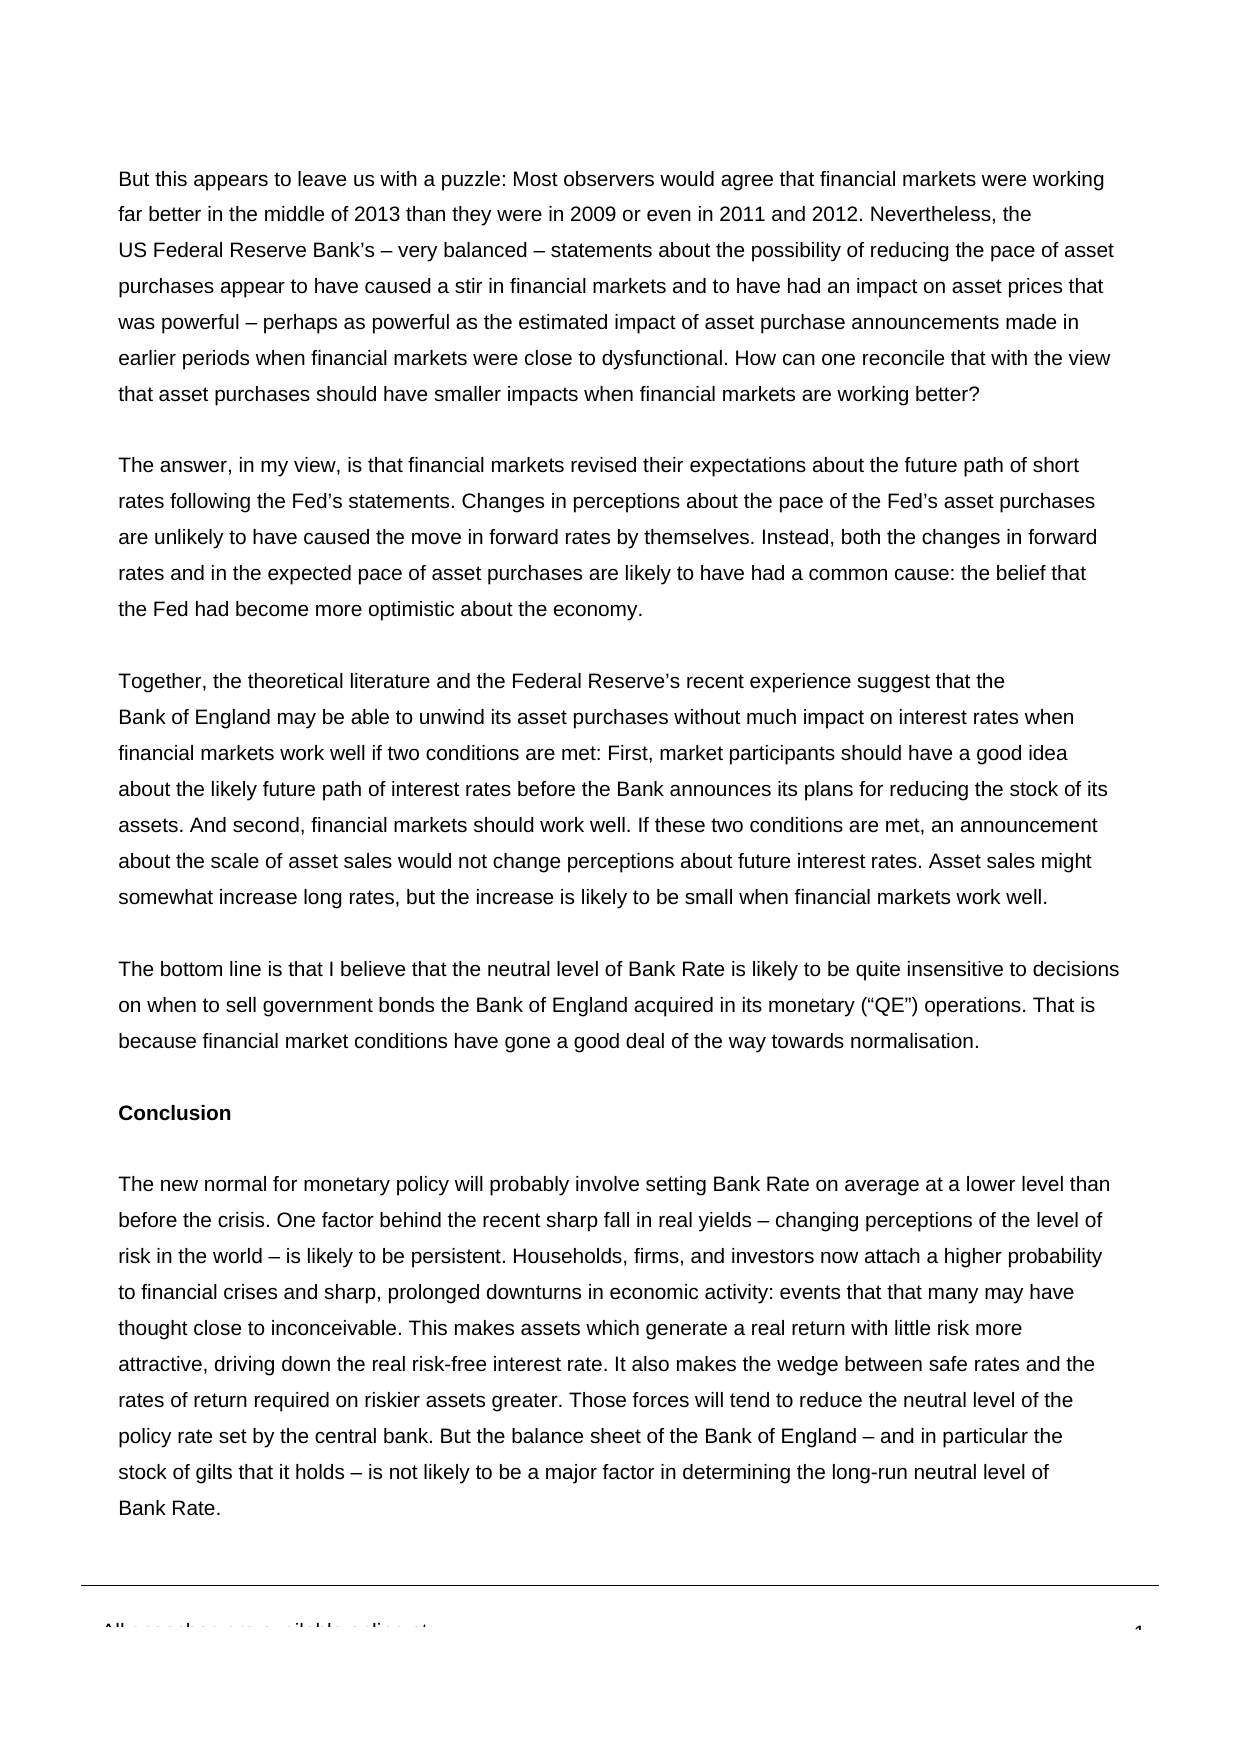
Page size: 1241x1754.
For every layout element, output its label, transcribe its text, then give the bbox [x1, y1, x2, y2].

text The new normal for monetary policy will probably involve setting Bank Rate on average at a lower level than before the crisis. One factor behind the recent sharp fall in real yields – changing perceptions of the level of risk in the world – is likely to be persistent. Households, firms, and investors now attach a higher probability to financial crises and sharp, prolonged downturns in economic activity: events that that many may have thought close to inconceivable. This makes assets which generate a real return with little risk more attractive, driving down the real risk-free interest rate. It also makes the wedge between safe rates and the rates of return required on riskier assets greater. Those forces will tend to reduce the neutral level of the policy rate set by the central bank. But the balance sheet of the Bank of England – and in particular the stock of gilts that it holds – is not likely to be a major factor in determining the long-run neutral level of [118, 1172, 1112, 1484]
text The answer, in my view, is that financial markets revised their expectations about the future path of short rates following the Fed’s statements. Changes in perceptions about the pace of the Fed’s asset purchases are unlikely to have caused the move in forward rates by themselves. Instead, both the changes in forward rates and in the expected pace of asset purchases are likely to have had a common cause: the belief that the Fed had become more optimistic about the economy. [118, 453, 1112, 621]
text US Federal Reserve Bank’s – very balanced – statements about the possibility of reducing the pace of asset purchases appear to have caused a stir in financial markets and to have had an impact on asset prices that was powerful – perhaps as powerful as the estimated impact of asset purchase announcements made in earlier periods when financial markets were close to dysfunctional. How can one reconcile that with the view that asset purchases should have smaller impacts when financial markets are working better? [118, 238, 1121, 405]
text Bank of England may be able to unwind its asset purchases without much impact on interest rates when financial markets work well if two conditions are met: First, market participants should have a good idea about the likely future path of interest rates before the Bank announces its plans for reducing the stock of its assets. And second, financial markets should work well. If these two conditions are met, an announcement about the scale of asset sales would not change perceptions about future interest rates. Asset sales might somewhat increase long rates, but the increase is likely to be small when financial markets work well. [118, 705, 1111, 909]
subtitle Conclusion [118, 1100, 1163, 1124]
text But this appears to leave us with a puzzle: Most observers would agree that financial markets were working far better in the middle of 2013 than they were in 2009 or even in 2011 and 2012. Nevertheless, the [118, 167, 1117, 226]
text Together, the theoretical literature and the Federal Reserve’s recent experience suggest that the [118, 669, 1163, 693]
text Bank Rate. [118, 1496, 1163, 1520]
text The bottom line is that I believe that the neutral level of Bank Rate is likely to be quite insensitive to decisions on when to sell government bonds the Bank of England acquired in its monetary (“QE”) operations. That is because financial market conditions have gone a good deal of the way towards normalisation. [118, 957, 1142, 1052]
